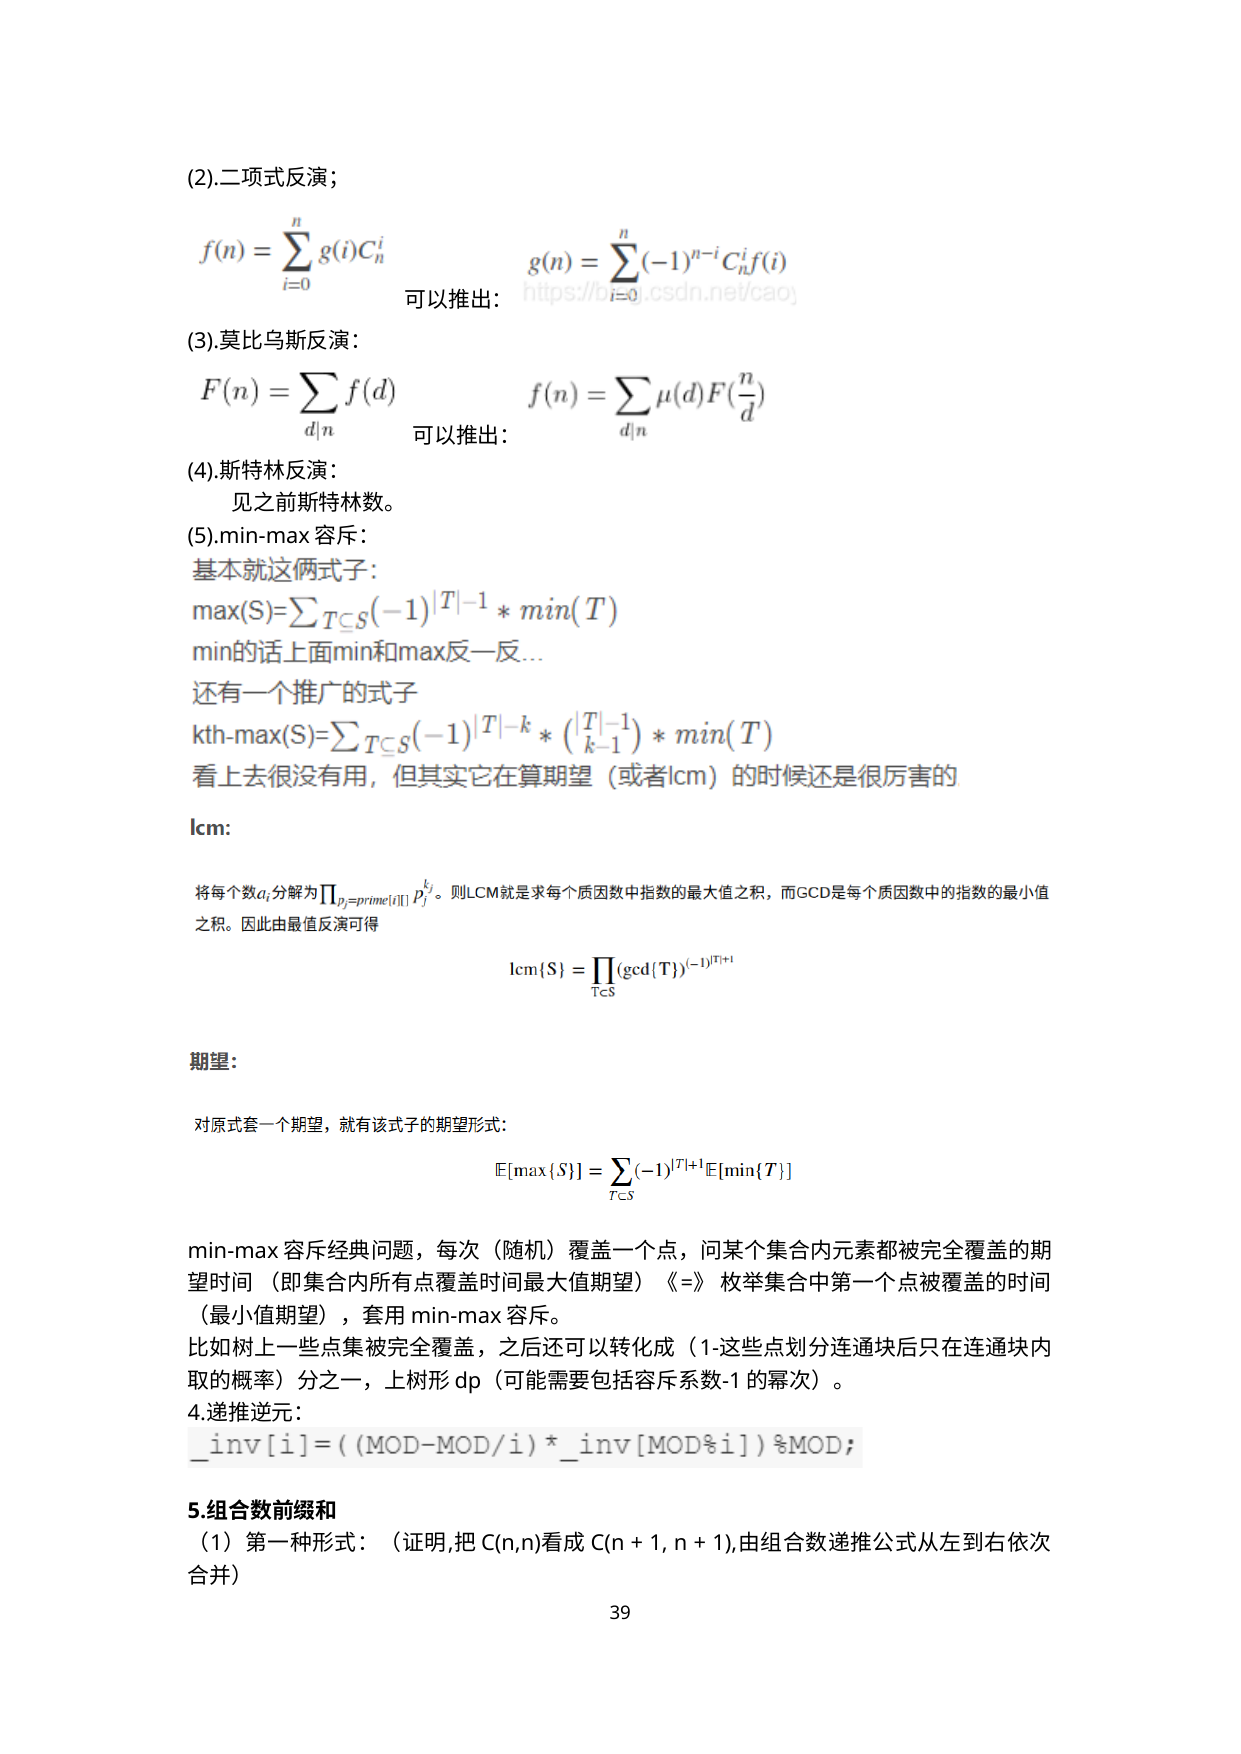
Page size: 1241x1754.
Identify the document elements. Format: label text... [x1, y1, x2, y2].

text min-max容斥经典问题，每次（随机）覆盖一个点，问某个集合内元素都被完全覆盖的期望时间 （即集合内所有点覆盖时间最大值期望）《=》 枚举集合中第一个点被覆盖的时间（最小值期望），套用min-max容斥。 [187, 1232, 1053, 1330]
picture [187, 549, 960, 799]
picture [187, 201, 399, 308]
text (3).莫比乌斯反演： [187, 322, 1053, 355]
picture [187, 809, 1053, 1202]
text (2).二项式反演； [187, 160, 1053, 192]
text (5).min-max容斥： [187, 517, 1053, 550]
picture [187, 365, 407, 444]
picture [518, 215, 797, 308]
text (4).斯特林反演： [187, 452, 1053, 485]
text 4.递推逆元： [187, 1395, 1053, 1427]
picture [521, 357, 781, 444]
text （1）第一种形式：（证明,把C(n,n)看成C(n + 1, n + 1),由组合数递推公式从左到右依次合并） [187, 1525, 1053, 1590]
text 比如树上一些点集被完全覆盖，之后还可以转化成（1-这些点划分连通块后只在连通块内取的概率）分之一，上树形dp（可能需要包括容斥系数-1的幂次）。 [187, 1330, 1053, 1395]
text 5.组合数前缀和 [187, 1492, 1053, 1525]
text 见之前斯特林数。 [187, 485, 1053, 517]
picture [187, 1427, 863, 1468]
